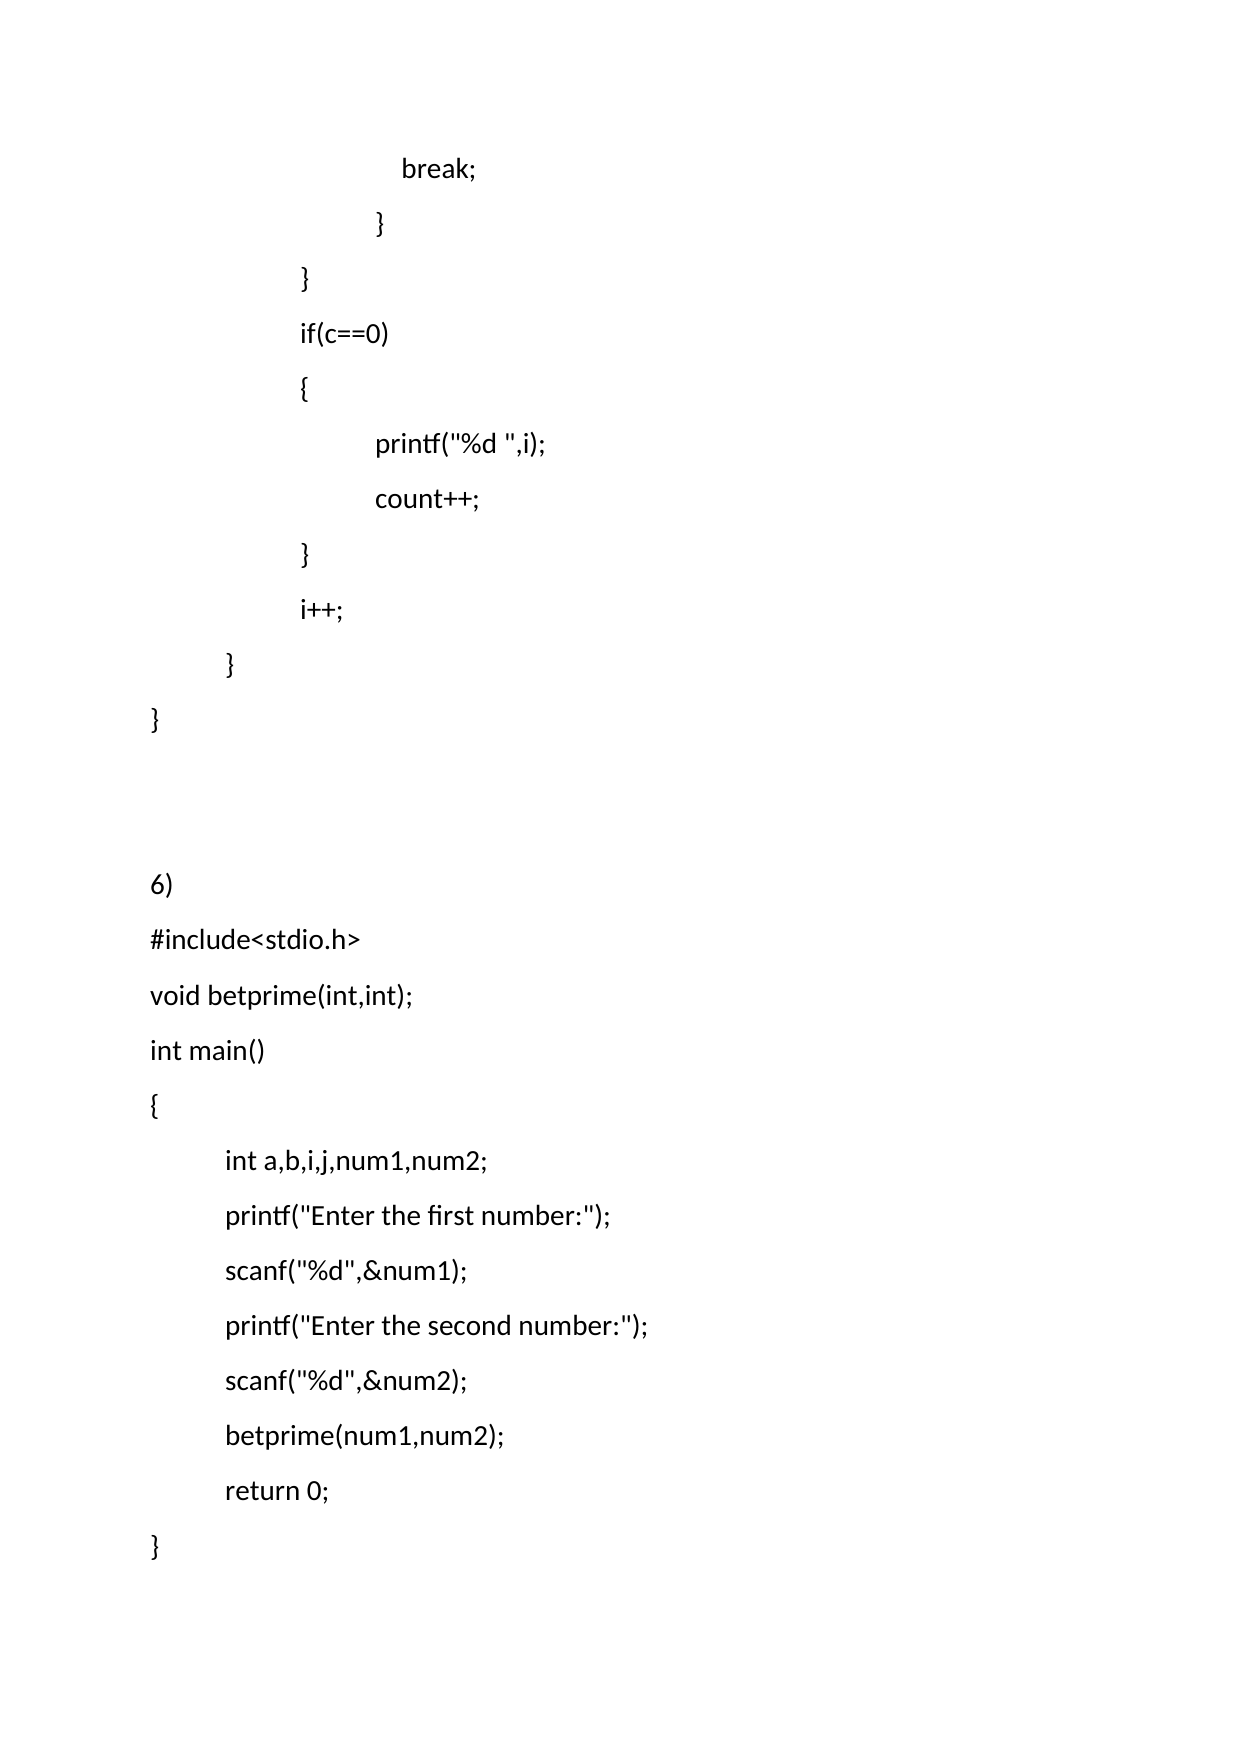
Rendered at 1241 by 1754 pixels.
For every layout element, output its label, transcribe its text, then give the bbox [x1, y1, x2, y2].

text } [150, 646, 1090, 682]
text } [150, 701, 1090, 737]
text { [150, 1087, 1090, 1122]
text count++; [150, 481, 1090, 516]
text betprime(num1,num2); [150, 1417, 1090, 1453]
text } [150, 260, 1090, 296]
text } [150, 205, 1090, 241]
text break; [150, 150, 1090, 186]
text 6) [150, 866, 1090, 902]
text return 0; [150, 1472, 1090, 1508]
text { [150, 370, 1090, 406]
text scanf("%d",&num2); [150, 1362, 1090, 1398]
text i++; [150, 591, 1090, 626]
text scanf("%d",&num1); [150, 1252, 1090, 1288]
text if(c==0) [150, 315, 1090, 351]
text int a,b,i,j,num1,num2; [150, 1142, 1090, 1177]
text int main() [150, 1032, 1090, 1067]
text } [150, 1528, 1090, 1563]
text printf("Enter the first number:"); [150, 1197, 1090, 1233]
text void betprime(int,int); [150, 977, 1090, 1012]
text printf("Enter the second number:"); [150, 1307, 1090, 1343]
text } [150, 536, 1090, 571]
text printf("%d ",i); [150, 426, 1090, 461]
text #include<stdio.h> [150, 921, 1090, 957]
